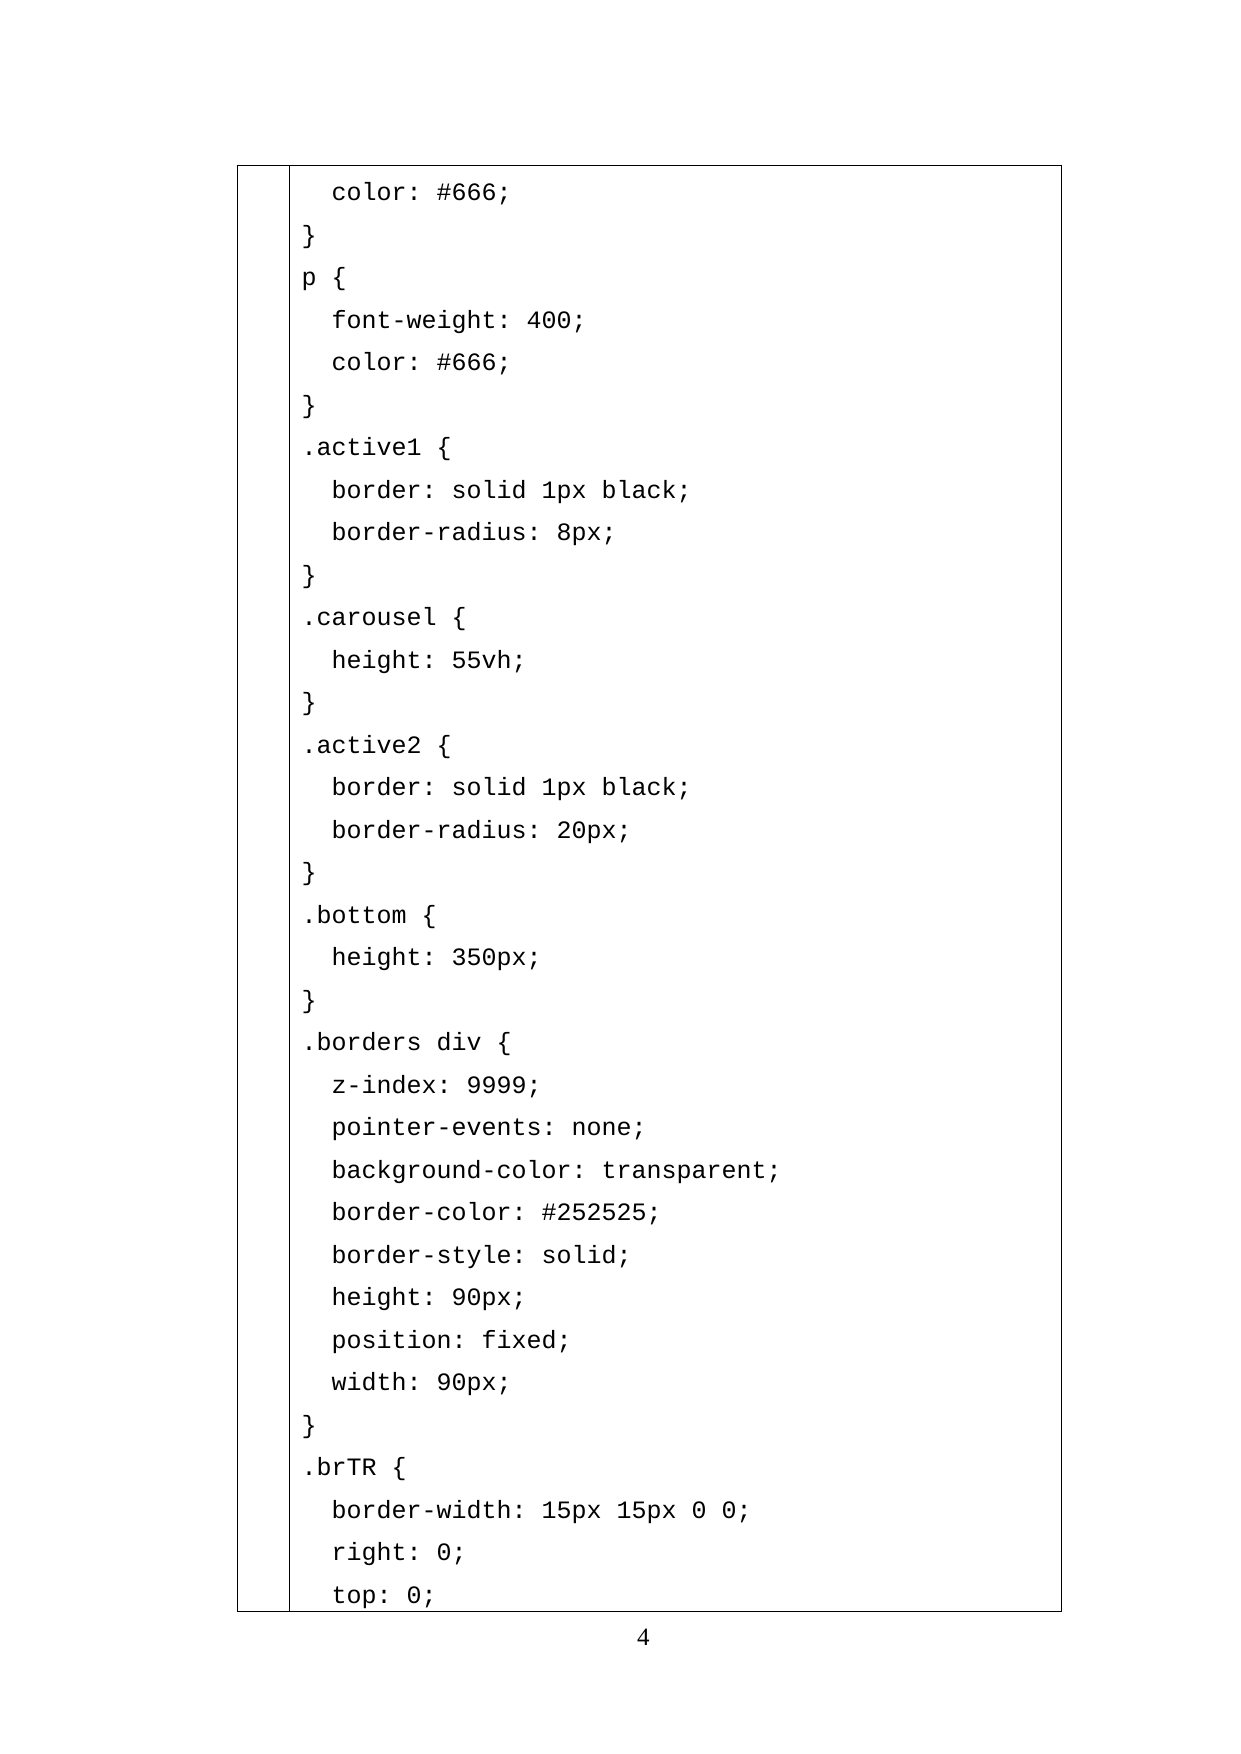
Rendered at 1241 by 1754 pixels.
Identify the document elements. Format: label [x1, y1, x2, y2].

table_header [290, 166, 1061, 1611]
table_header [238, 166, 289, 1611]
